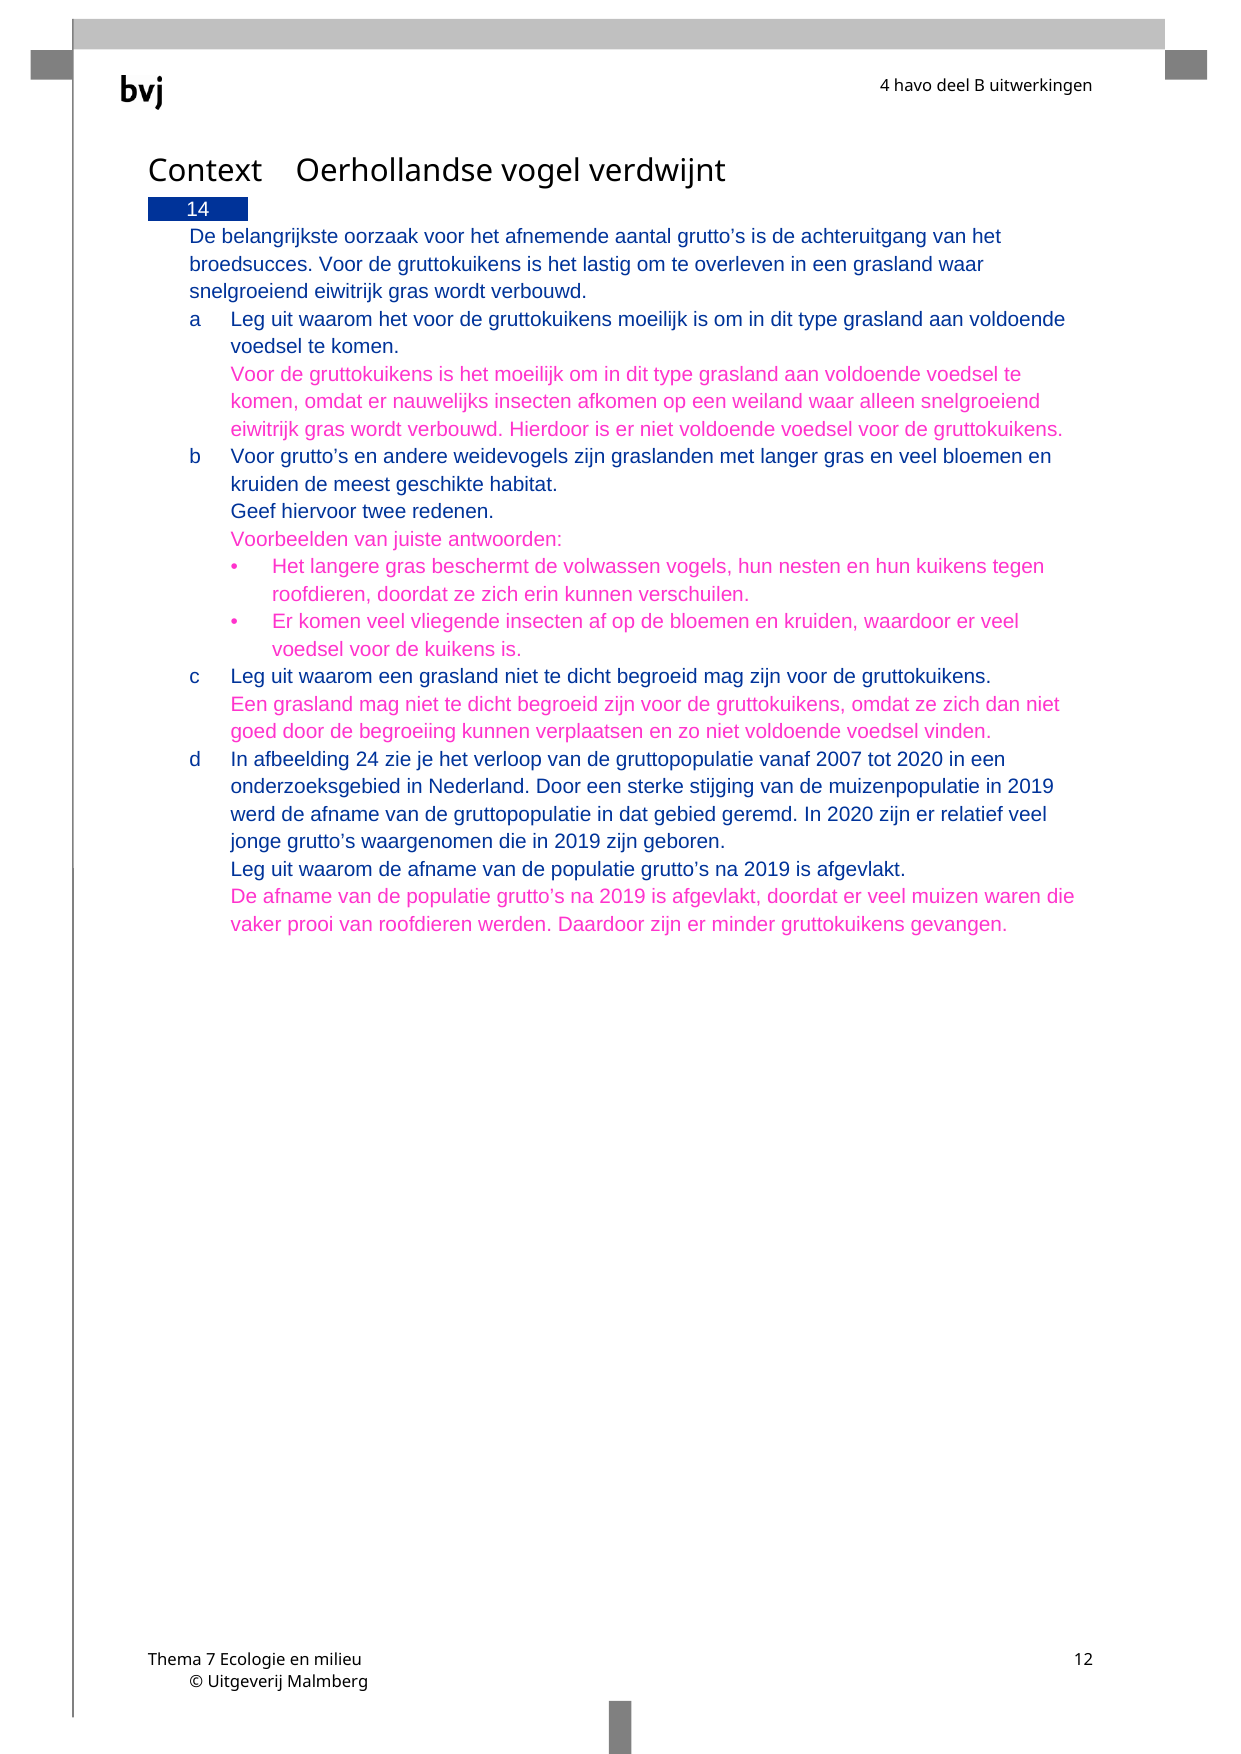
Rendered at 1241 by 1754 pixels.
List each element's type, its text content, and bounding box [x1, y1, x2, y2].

text Context Oerhollandse vogel verdwijnt [148, 148, 1092, 190]
picture [121, 75, 162, 110]
text Een grasland mag niet te dicht begroeid zijn voor de gruttokuikens, omdat ze zich dan niet goed door de begroeiing kunnen verplaatsen en zo niet voldoende voedsel vinden. [230, 692, 1092, 743]
text De afname van de populatie grutto’s na 2019 is afgevlakt, doordat er veel muizen waren die vaker prooi van roofdieren werden. Daardoor zijn er minder gruttokuikens gevangen. [230, 884, 1092, 936]
text • Het langere gras beschermt de volwassen vogels, hun nesten en hun kuikens tegen roofdieren, doordat ze zich erin kunnen verschuilen. [230, 554, 1092, 606]
text Leg uit waarom de afname van de populatie grutto’s na 2019 is afgevlakt. [230, 857, 1092, 881]
text c Leg uit waarom een grasland niet te dicht begroeid mag zijn voor de gruttokuikens. [189, 664, 1092, 688]
text b Voor grutto’s en andere weidevogels zijn graslanden met langer gras en veel bloemen en kruiden de meest geschikte habitat. [189, 444, 1092, 496]
text • Er komen veel vliegende insecten af op de bloemen en kruiden, waardoor er veel voedsel voor de kuikens is. [230, 609, 1092, 661]
text 14 [148, 197, 248, 221]
text De belangrijkste oorzaak voor het afnemende aantal grutto’s is de achteruitgang van het broedsucces. Voor de gruttokuikens is het lastig om te overleven in een grasland waar snelgroeiend eiwitrijk gras wordt verbouwd. [189, 224, 1092, 303]
text a Leg uit waarom het voor de gruttokuikens moeilijk is om in dit type grasland aan voldoende voedsel te komen. [189, 307, 1092, 358]
text d In afbeelding 24 zie je het verloop van de gruttopopulatie vanaf 2007 tot 2020 in een onderzoeksgebied in Nederland. Door een sterke stijging van de muizenpopulatie in 2019 werd de afname van de gruttopopulatie in dat gebied geremd. In 2020 zijn er relatief veel jonge grutto’s waargenomen die in 2019 zijn geboren. [189, 747, 1092, 853]
text Geef hiervoor twee redenen. [230, 499, 1092, 523]
text Voor de gruttokuikens is het moeilijk om in dit type grasland aan voldoende voedsel te komen, omdat er nauwelijks insecten afkomen op een weiland waar alleen snelgroeiend eiwitrijk gras wordt verbouwd. Hierdoor is er niet voldoende voedsel voor de gruttokuikens. [230, 362, 1092, 441]
text Voorbeelden van juiste antwoorden: [230, 527, 1092, 551]
